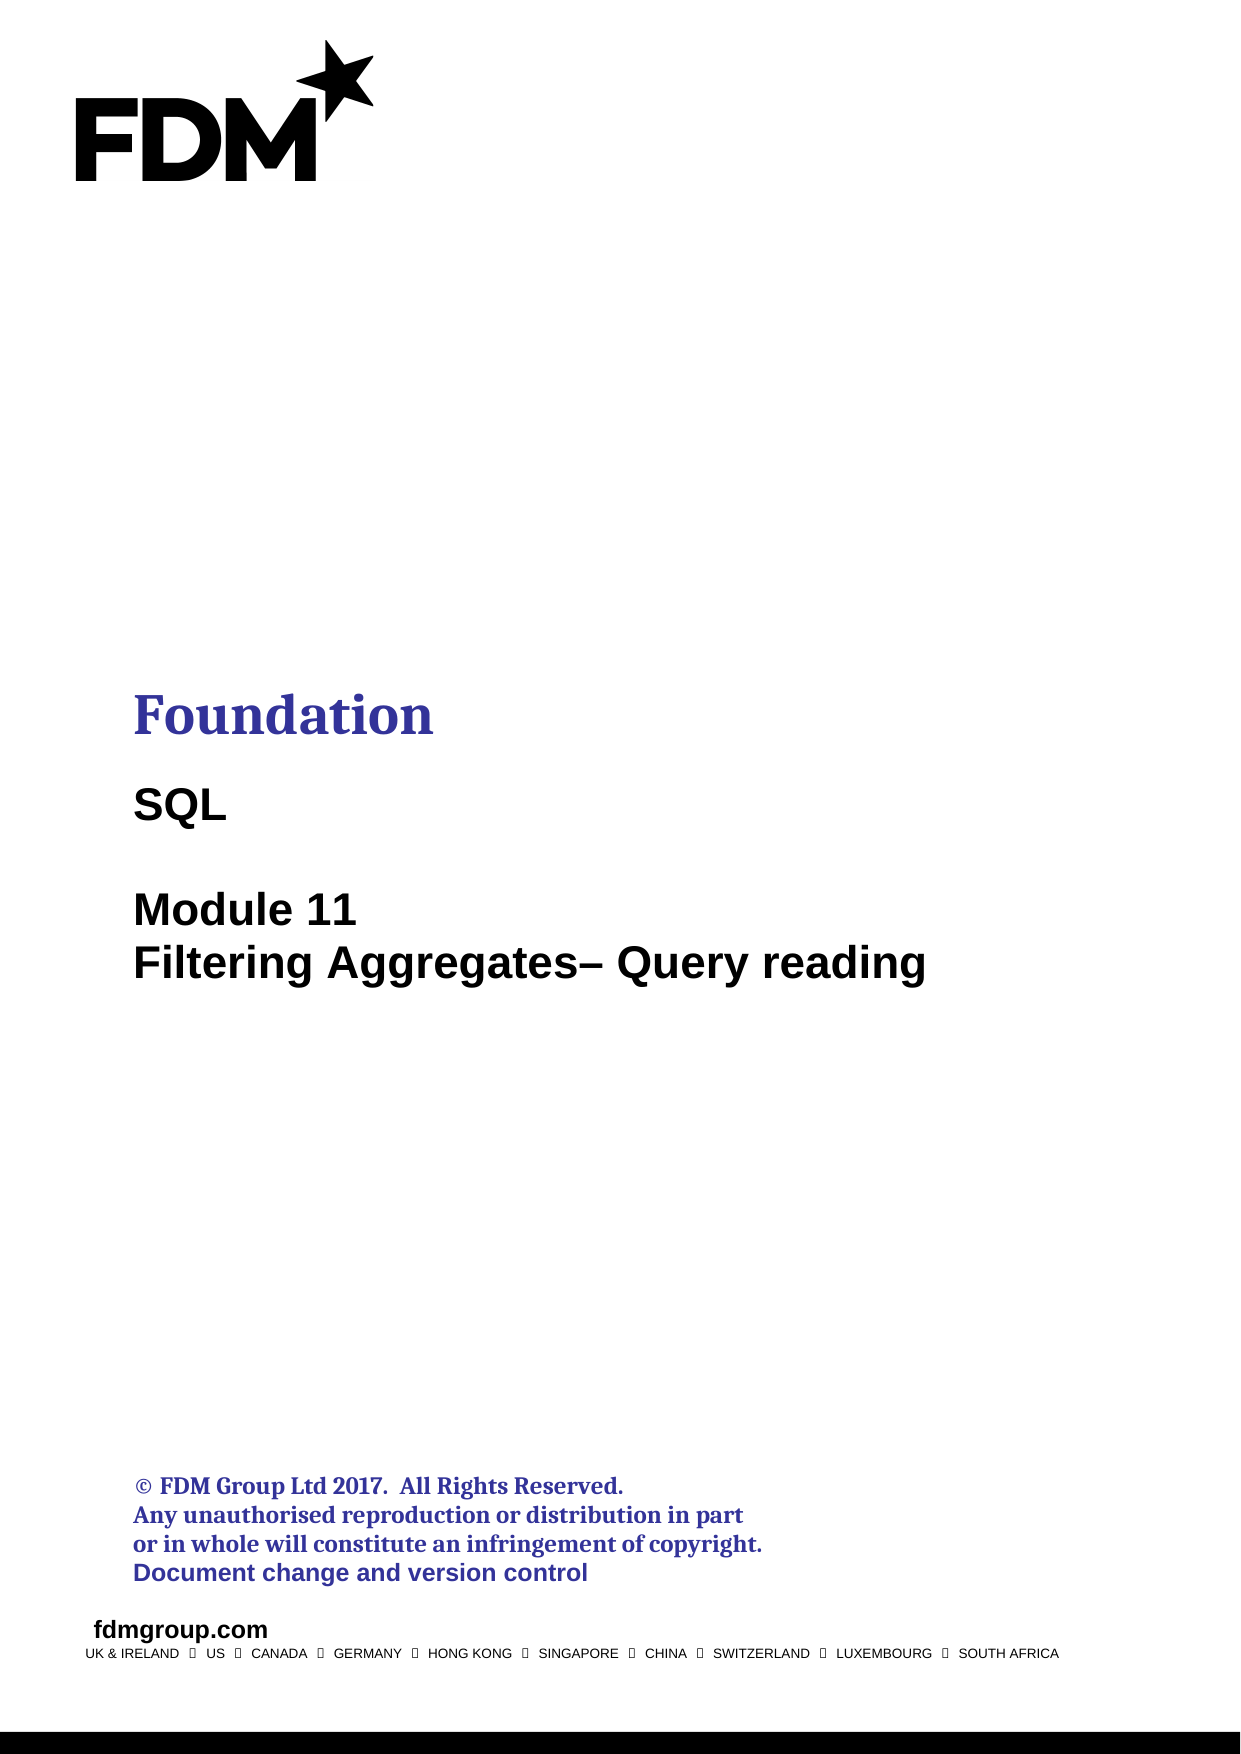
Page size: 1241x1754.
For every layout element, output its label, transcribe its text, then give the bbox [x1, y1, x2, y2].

text © FDM Group Ltd 2017. All Rights Reserved. [133, 1472, 1123, 1501]
title SQL [133, 777, 1123, 830]
text Document change and version control [133, 1558, 1123, 1587]
text Foundation [133, 682, 1123, 749]
text Any unauthorised reproduction or distribution in part or in whole will constitute an infringement of copyright. [133, 1501, 1123, 1558]
title Filtering Aggregates– Query reading [133, 936, 1123, 988]
title Module 11 [133, 883, 1123, 936]
picture [75, 40, 374, 181]
